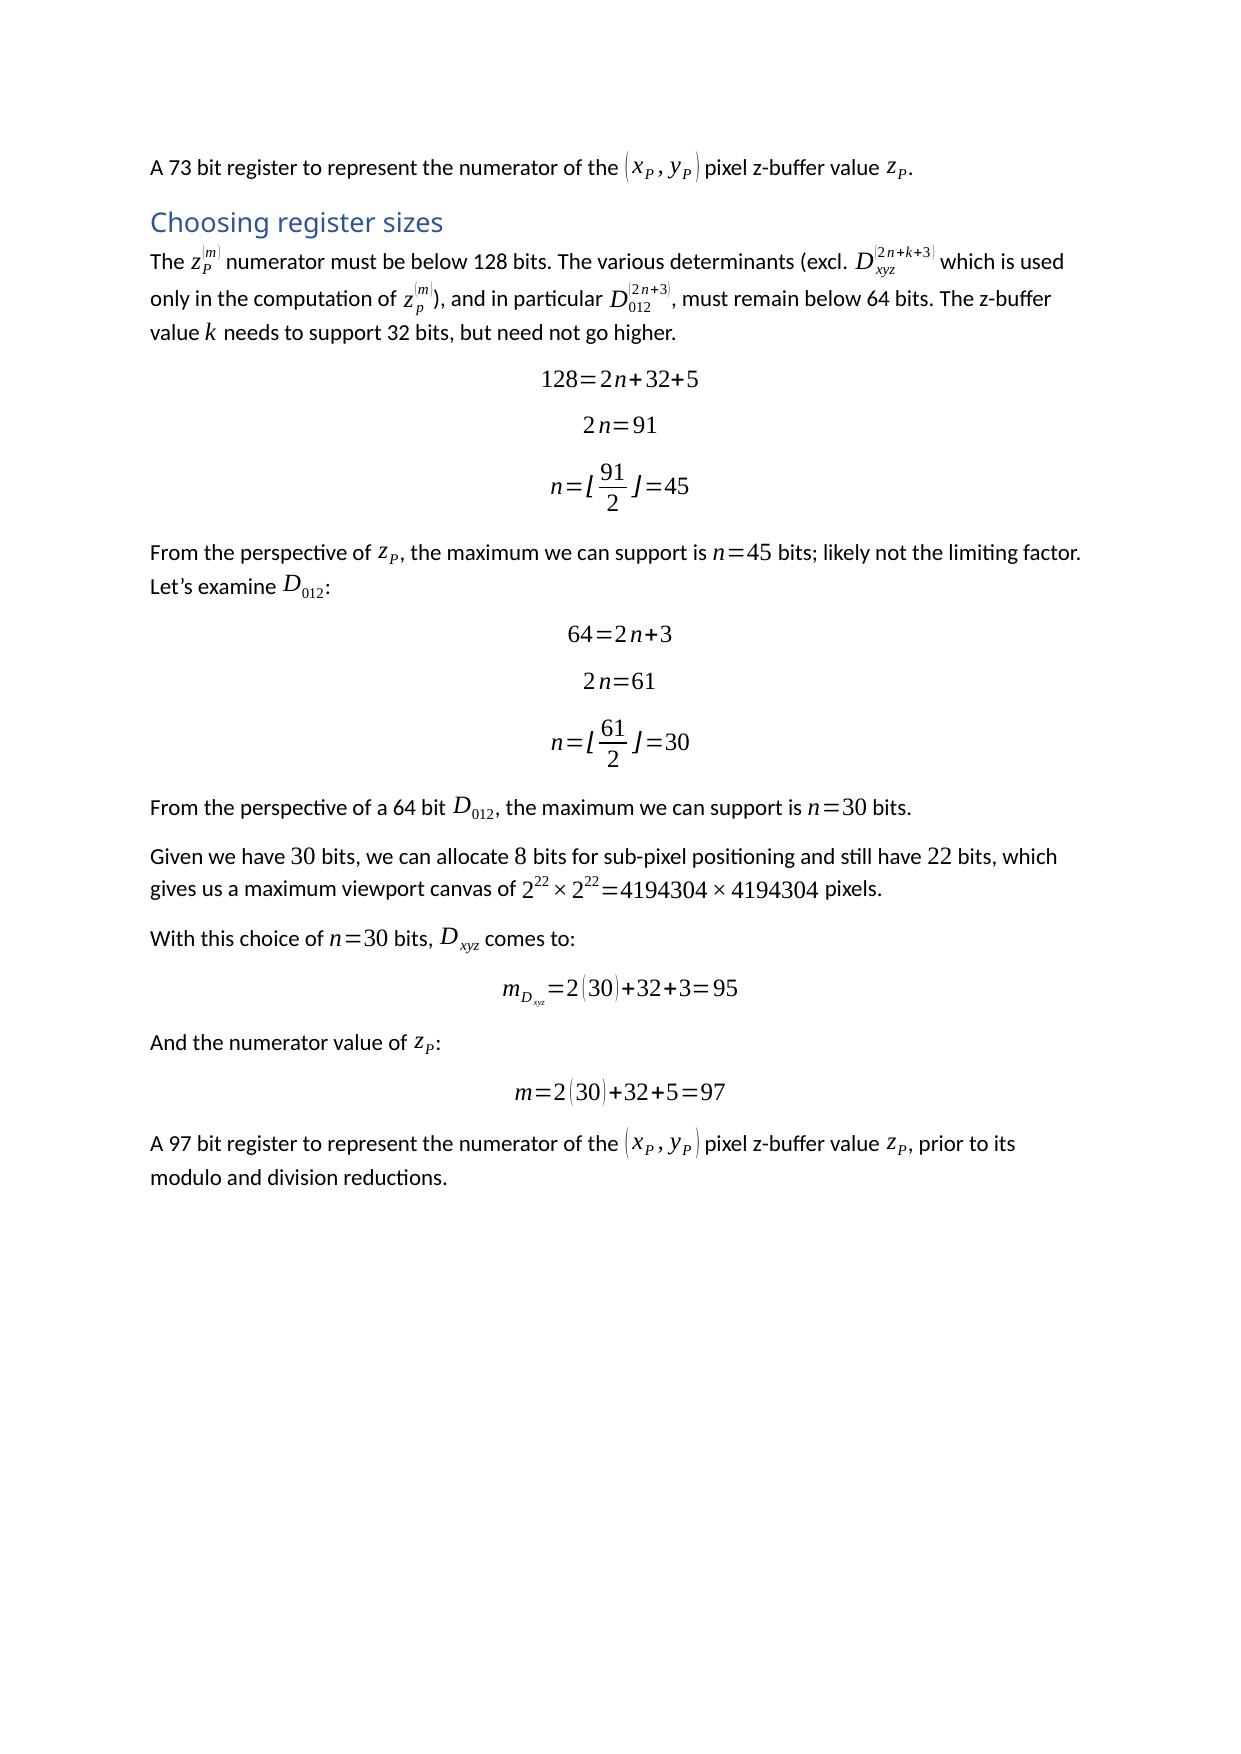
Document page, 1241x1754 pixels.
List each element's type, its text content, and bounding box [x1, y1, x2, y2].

text Given we have bits, we can allocate bits for sub-pixel positioning and still have bits, which gives us a maximum viewport canvas of pixels. [150, 842, 1090, 903]
text The numerator must be below 128 bits. The various determinants (excl. which is used only in the computation of ), and in particular , must remain below 64 bits. The z-buffer value needs to support 32 bits, but need not go higher. [150, 243, 1090, 346]
text And the numerator value of : [150, 1026, 1090, 1058]
text A 73 bit register to represent the numerator of the pixel z-buffer value . [150, 150, 1090, 185]
subtitle Choosing register sizes [150, 203, 1090, 240]
text A 97 bit register to represent the numerator of the pixel z-buffer value , prior to its modulo and division reductions. [150, 1126, 1090, 1191]
text With this choice of bits, comes to: [150, 922, 1090, 954]
text From the perspective of , the maximum we can support is bits; likely not the limiting factor. Let’s examine : [150, 537, 1090, 601]
text From the perspective of a 64 bit , the maximum we can support is bits. [150, 792, 1090, 823]
